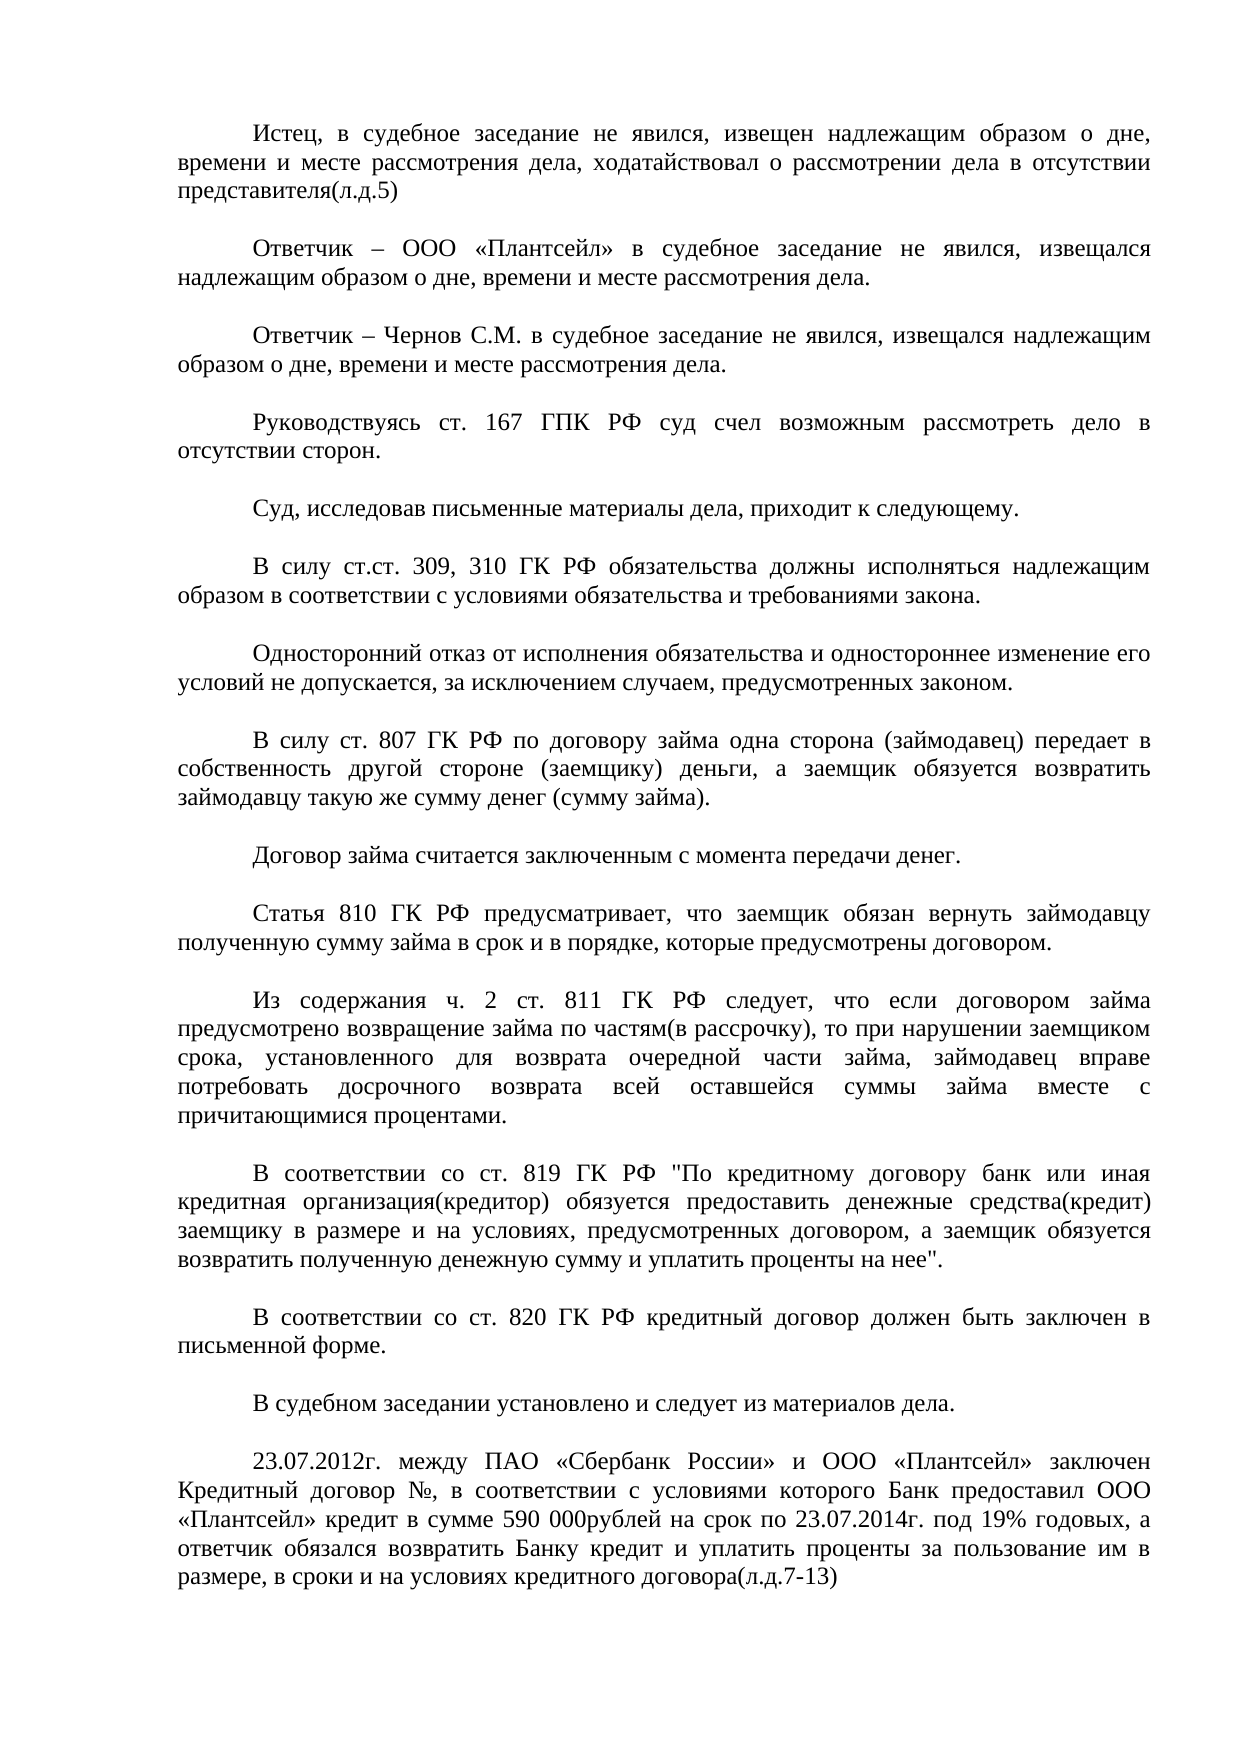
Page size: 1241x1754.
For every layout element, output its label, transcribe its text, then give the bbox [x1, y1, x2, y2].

text Ответчик – Чернов С.М. в судебное заседание не явился, извещался надлежащим образом о дне, времени и месте рассмотрения дела. [177, 320, 1152, 378]
text Истец, в судебное заседание не явился, извещен надлежащим образом о дне, времени и месте рассмотрения дела, ходатайствовал о рассмотрении дела в отсутствии представителя(л.д.5) [177, 118, 1152, 204]
text В соответствии со ст. 820 ГК РФ кредитный договор должен быть заключен в письменной форме. [177, 1302, 1152, 1359]
text 23.07.2012г. между ПАО «Сбербанк России» и ООО «Плантсейл» заключен Кредитный договор №, в соответствии с условиями которого Банк предоставил ООО «Плантсейл» кредит в сумме 590 000рублей на срок по 23.07.2014г. под 19% годовых, а ответчик обязался возвратить Банку кредит и уплатить проценты за пользование им в размере, в сроки и на условиях кредитного договора(л.д.7-13) [177, 1446, 1152, 1590]
text В судебном заседании установлено и следует из материалов дела. [177, 1388, 1152, 1417]
text Односторонний отказ от исполнения обязательства и одностороннее изменение его условий не допускается, за исключением случаем, предусмотренных законом. [177, 638, 1152, 696]
text Договор займа считается заключенным с момента передачи денег. [177, 840, 1152, 869]
text В силу ст.ст. 309, 310 ГК РФ обязательства должны исполняться надлежащим образом в соответствии с условиями обязательства и требованиями закона. [177, 551, 1152, 609]
text Суд, исследовав письменные материалы дела, приходит к следующему. [177, 493, 1152, 522]
text В силу ст. 807 ГК РФ по договору займа одна сторона (займодавец) передает в собственность другой стороне (заемщику) деньги, а заемщик обязуется возвратить займодавцу такую же сумму денег (сумму займа). [177, 725, 1152, 811]
text Статья 810 ГК РФ предусматривает, что заемщик обязан вернуть займодавцу полученную сумму займа в срок и в порядке, которые предусмотрены договором. [177, 898, 1152, 956]
text Из содержания ч. 2 ст. 811 ГК РФ следует, что если договором займа предусмотрено возвращение займа по частям(в рассрочку), то при нарушении заемщиком срока, установленного для возврата очередной части займа, займодавец вправе потребовать досрочного возврата всей оставшейся суммы займа вместе с причитающимися процентами. [177, 985, 1152, 1128]
text Ответчик – ООО «Плантсейл» в судебное заседание не явился, извещался надлежащим образом о дне, времени и месте рассмотрения дела. [177, 233, 1152, 291]
text Руководствуясь ст. 167 ГПК РФ суд счел возможным рассмотреть дело в отсутствии сторон. [177, 407, 1152, 464]
text В соответствии со ст. 819 ГК РФ "По кредитному договору банк или иная кредитная организация(кредитор) обязуется предоставить денежные средства(кредит) заемщику в размере и на условиях, предусмотренных договором, а заемщик обязуется возвратить полученную денежную сумму и уплатить проценты на нее". [177, 1158, 1152, 1273]
